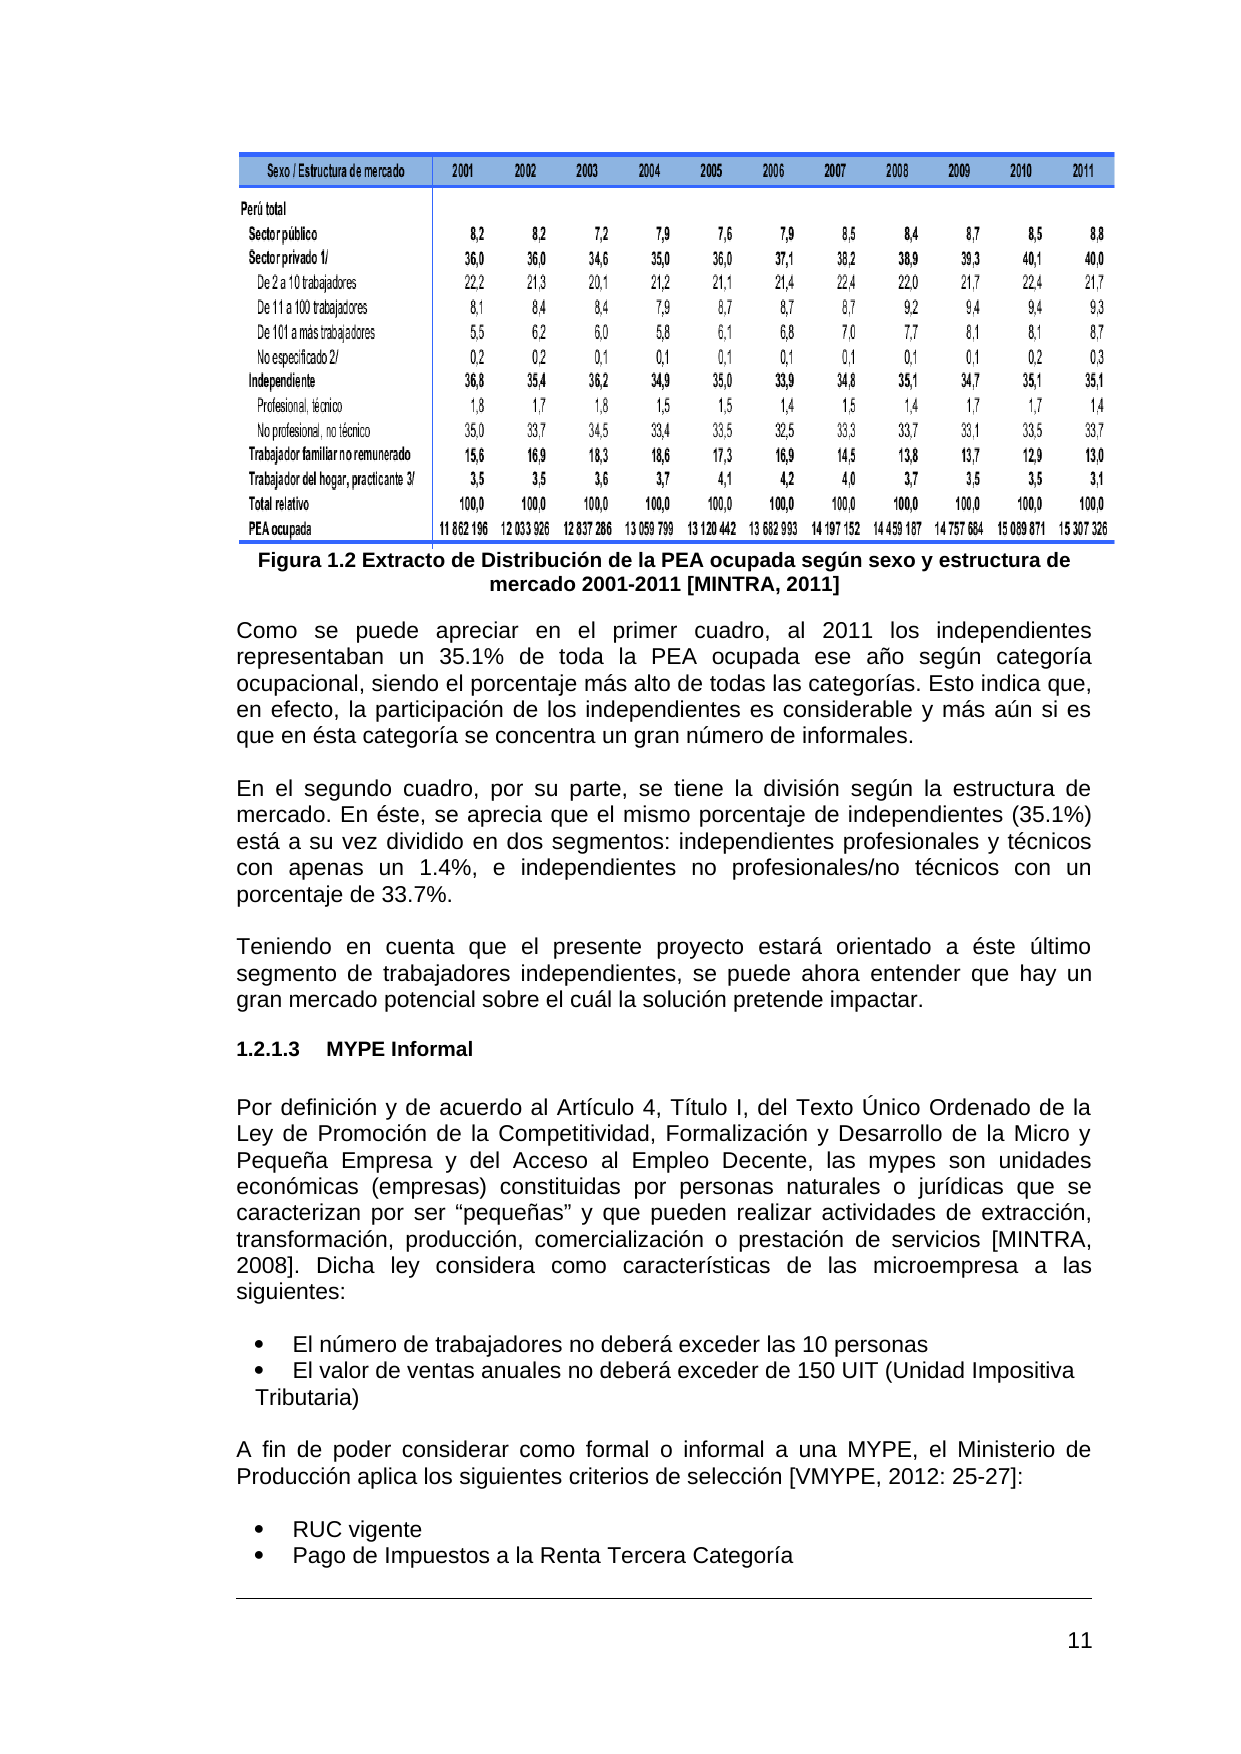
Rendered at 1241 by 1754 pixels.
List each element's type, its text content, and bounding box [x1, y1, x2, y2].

text Figura 1.2 Extracto de Distribución de la PEA ocupada según sexo y estructura de mercado 2001-2011 [MINTRA, 2011] [236, 549, 1092, 596]
list En el segundo cuadro, por su parte, se tiene la división según la estructura de mercado. En éste, se aprecia que el mismo porcentaje de independientes (35.1%) está a su vez dividido en dos segmentos: independientes profesionales y técnicos con apenas un 1.4%, e independientes no profesionales/no técnicos con un porcentaje de 33.7%. [236, 775, 1092, 907]
text Por definición y de acuerdo al Artículo 4, Título I, del Texto Único Ordenado de la Ley de Promoción de la Competitividad, Formalización y Desarrollo de la Micro y Pequeña Empresa y del Acceso al Empleo Decente, las mypes son unidades económicas (empresas) constituidas por personas naturales o jurídicas que se caracterizan por ser “pequeñas” y que pueden realizar actividades de extracción, transformación, producción, comercialización o prestación de servicios [MINTRA, 2008]. Dicha ley considera como características de las microempresa a las siguientes: [236, 1094, 1092, 1305]
list El valor de ventas anuales no deberá exceder de 150 UIT (Unidad Impositiva [255, 1357, 1092, 1384]
text A fin de poder considerar como formal o informal a una MYPE, el Ministerio de Producción aplica los siguientes criterios de selección [VMYPE, 2012: 25-27]: [236, 1436, 1092, 1489]
list RUC vigente [255, 1516, 1092, 1542]
list El número de trabajadores no deberá exceder las 10 personas [255, 1331, 1092, 1357]
picture [236, 147, 1120, 549]
list Como se puede apreciar en el primer cuadro, al 2011 los independientes representaban un 35.1% de toda la PEA ocupada ese año según categoría ocupacional, siendo el porcentaje más alto de todas las categorías. Esto indica que, en efecto, la participación de los independientes es considerable y más aún si es que en ésta categoría se concentra un gran número de informales. [236, 617, 1092, 749]
list Tributaria) [255, 1384, 1092, 1410]
list Pago de Impuestos a la Renta Tercera Categoría [255, 1542, 1092, 1568]
list Teniendo en cuenta que el presente proyecto estará orientado a éste último segmento de trabajadores independientes, se puede ahora entender que hay un gran mercado potencial sobre el cuál la solución pretende impactar. [236, 933, 1092, 1012]
subtitle MYPE Informal [236, 1037, 1092, 1061]
